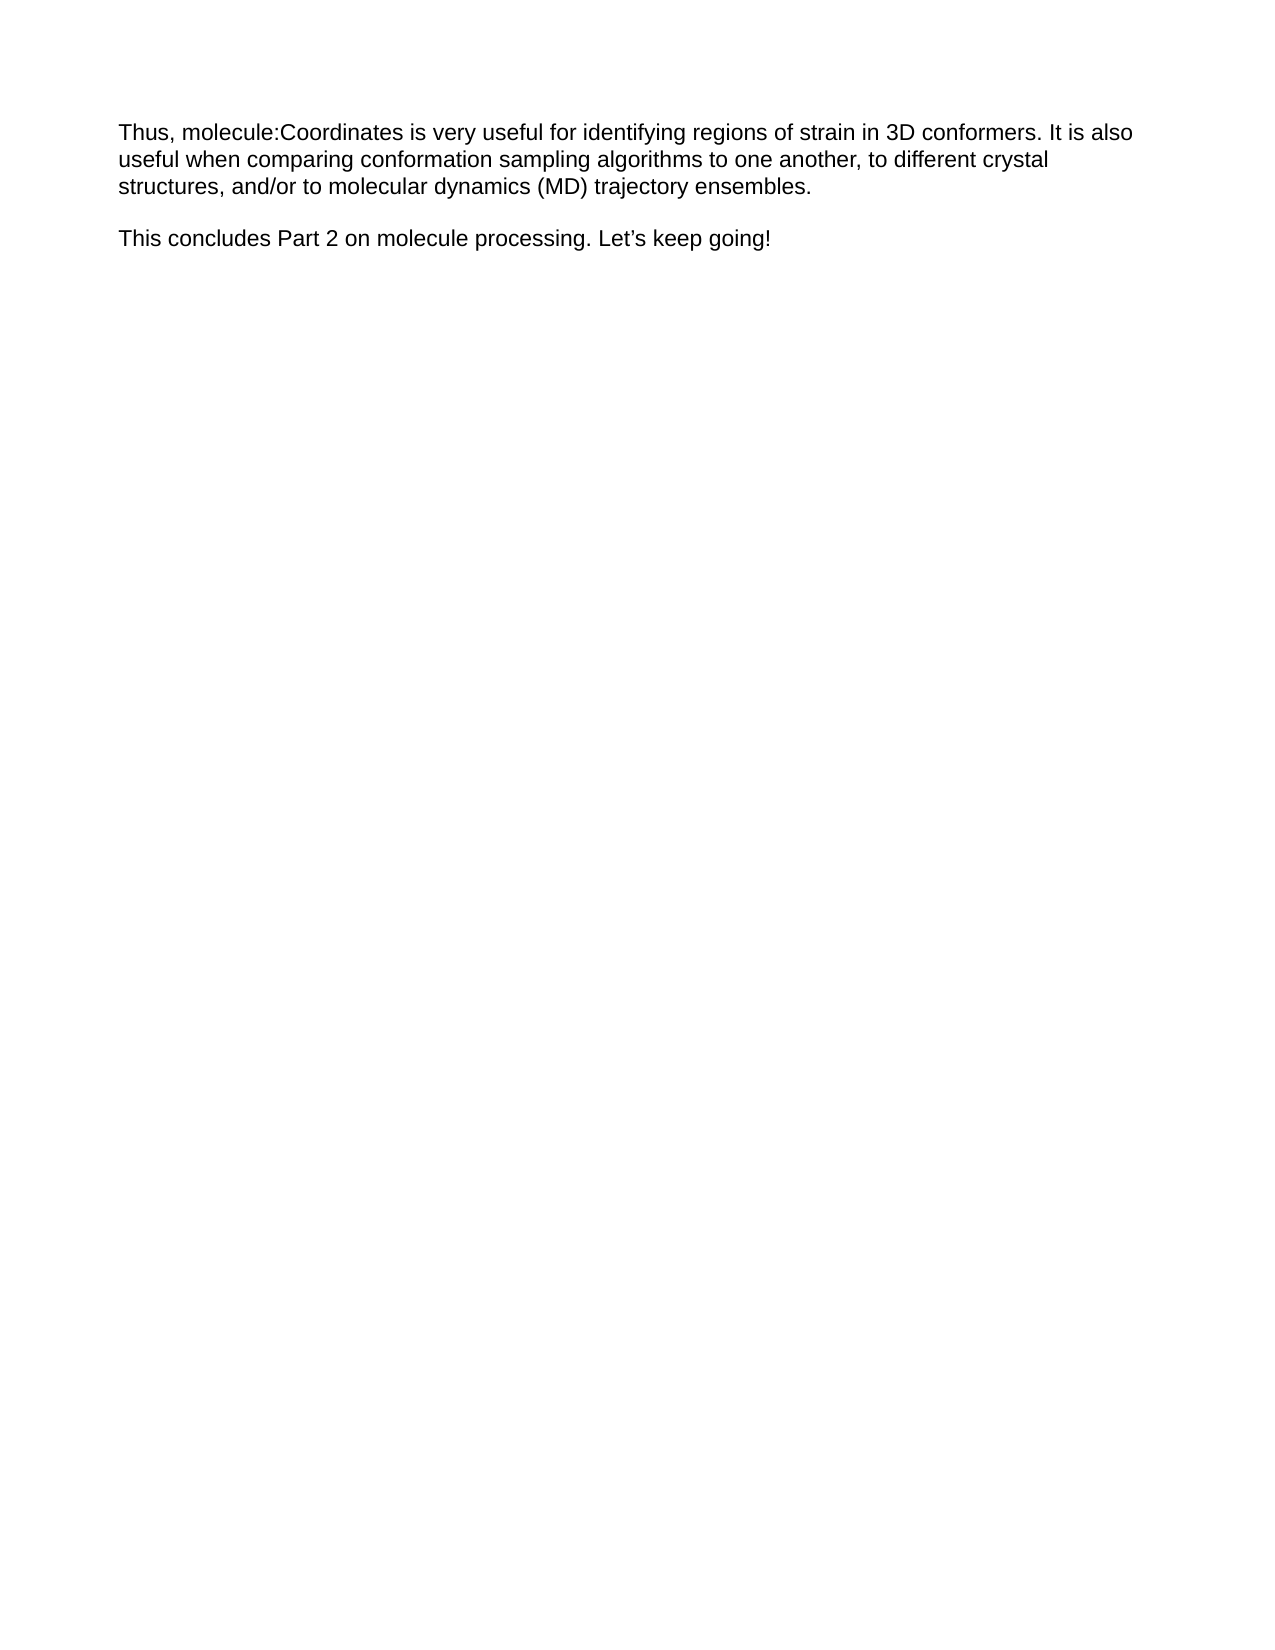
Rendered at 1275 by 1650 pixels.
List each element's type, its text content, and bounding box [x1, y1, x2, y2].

subtitle Thus, molecule:Coordinates is very useful for identifying regions of strain in 3D conformers. It is also useful when comparing conformation sampling algorithms to one another, to different crystal structures, and/or to molecular dynamics (MD) trajectory ensembles. [118, 118, 1157, 199]
subtitle This concludes Part 2 on molecule processing. Let’s keep going! [118, 224, 1157, 251]
